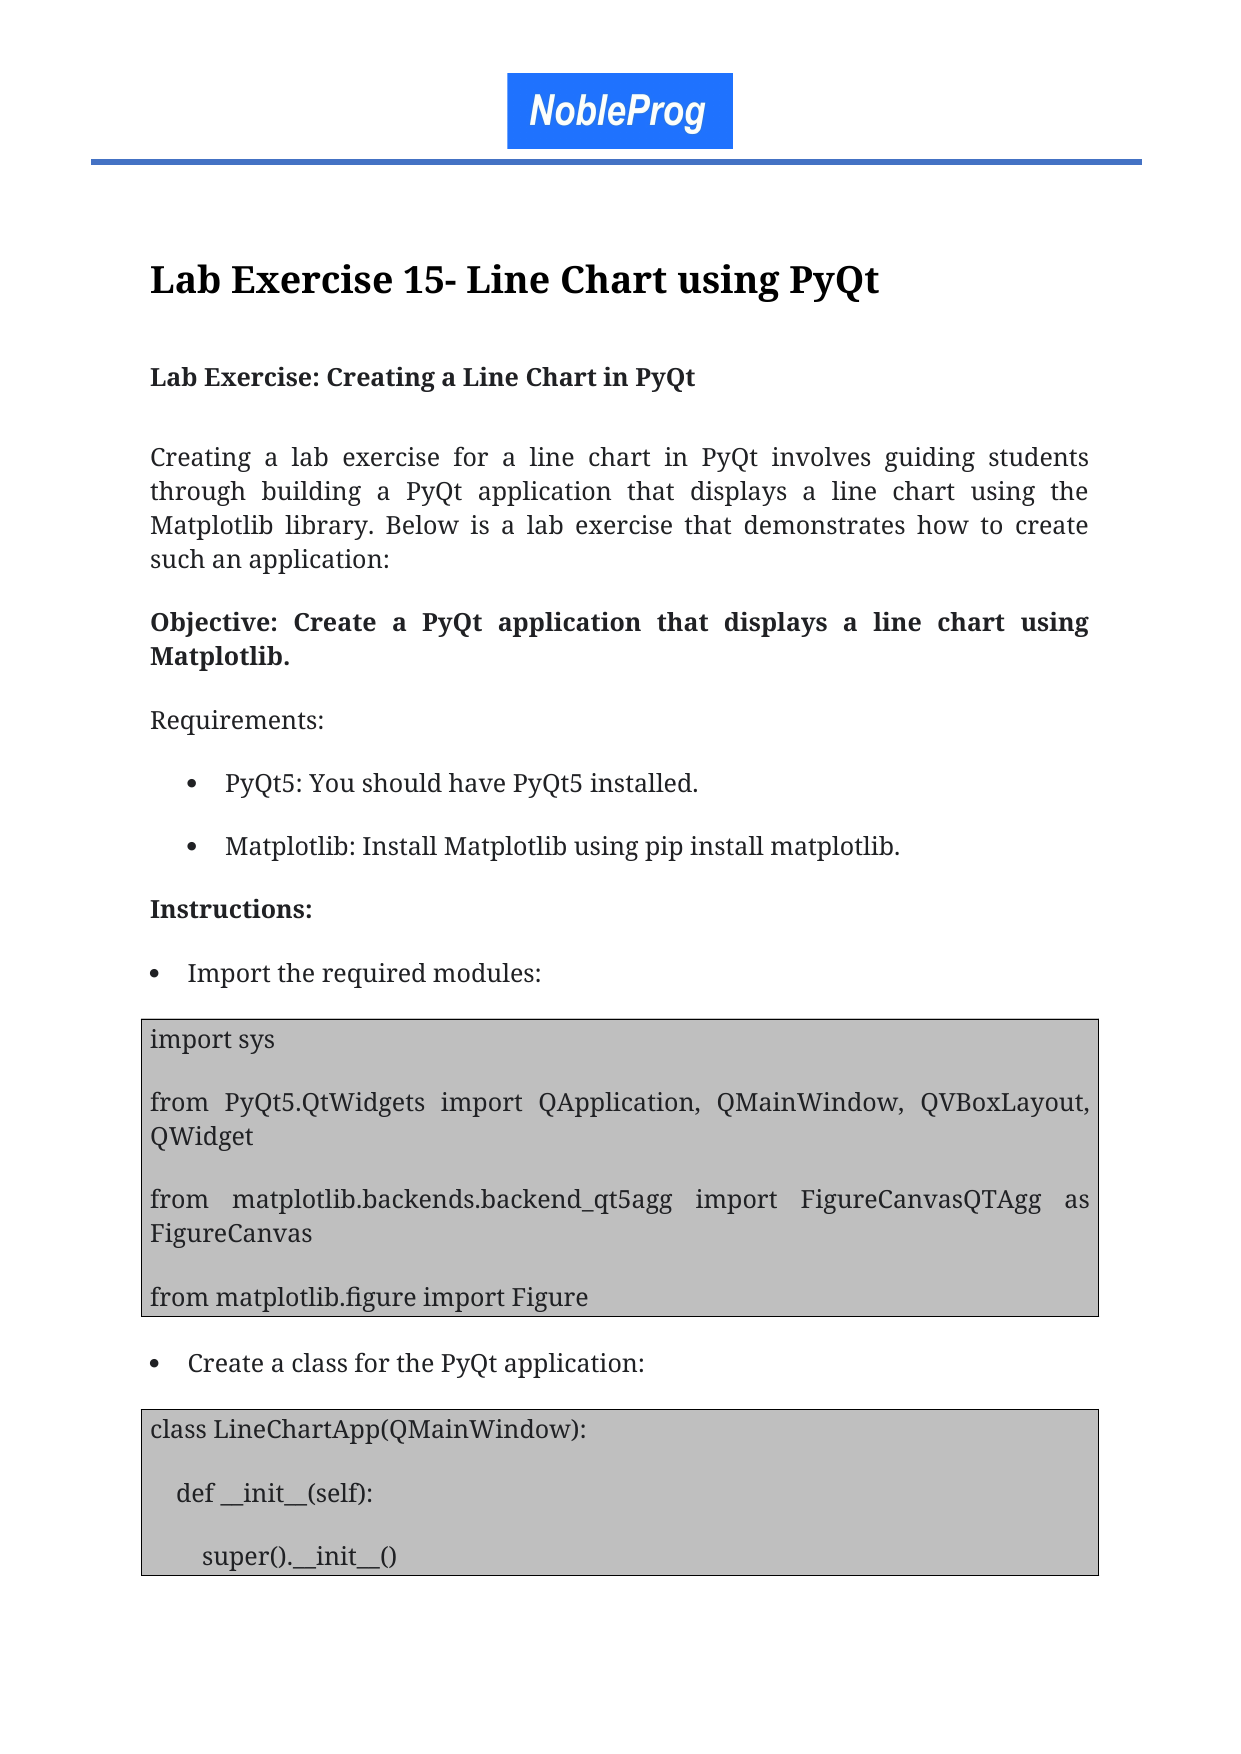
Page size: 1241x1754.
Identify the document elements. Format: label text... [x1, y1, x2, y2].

text Instructions: [150, 892, 1090, 926]
list Create a class for the PyQt application: [150, 1346, 1090, 1380]
text class LineChartApp(QMainWindow): [142, 1410, 1098, 1446]
text from matplotlib.figure import Figure [142, 1276, 1098, 1316]
text import sys [142, 1020, 1098, 1056]
list PyQt5: You should have PyQt5 installed. [187, 766, 1090, 799]
text Creating a lab exercise for a line chart in PyQt involves guiding students through building a PyQt application that displays a line chart using the Matplotlib library. Below is a lab exercise that demonstrates how to create such an application: [150, 439, 1090, 576]
text Requirements: [150, 702, 1090, 736]
picture [507, 73, 733, 149]
text from matplotlib.backends.backend_qt5agg import FigureCanvasQTAgg as FigureCanvas [142, 1179, 1098, 1250]
list Import the required modules: [150, 955, 1090, 989]
text Lab Exercise: Creating a Line Chart in PyQt [150, 359, 1090, 393]
list Matplotlib: Install Matplotlib using pip install matplotlib. [187, 829, 1090, 863]
text def __init__(self): [142, 1472, 1098, 1509]
text from PyQt5.QtWidgets import QApplication, QMainWindow, QVBoxLayout, QWidget [142, 1082, 1098, 1153]
text Objective: Create a PyQt application that displays a line chart using Matplotlib. [150, 605, 1090, 673]
text super().__init__() [142, 1535, 1098, 1575]
text Lab Exercise 15- Line Chart using PyQt [150, 254, 1090, 305]
